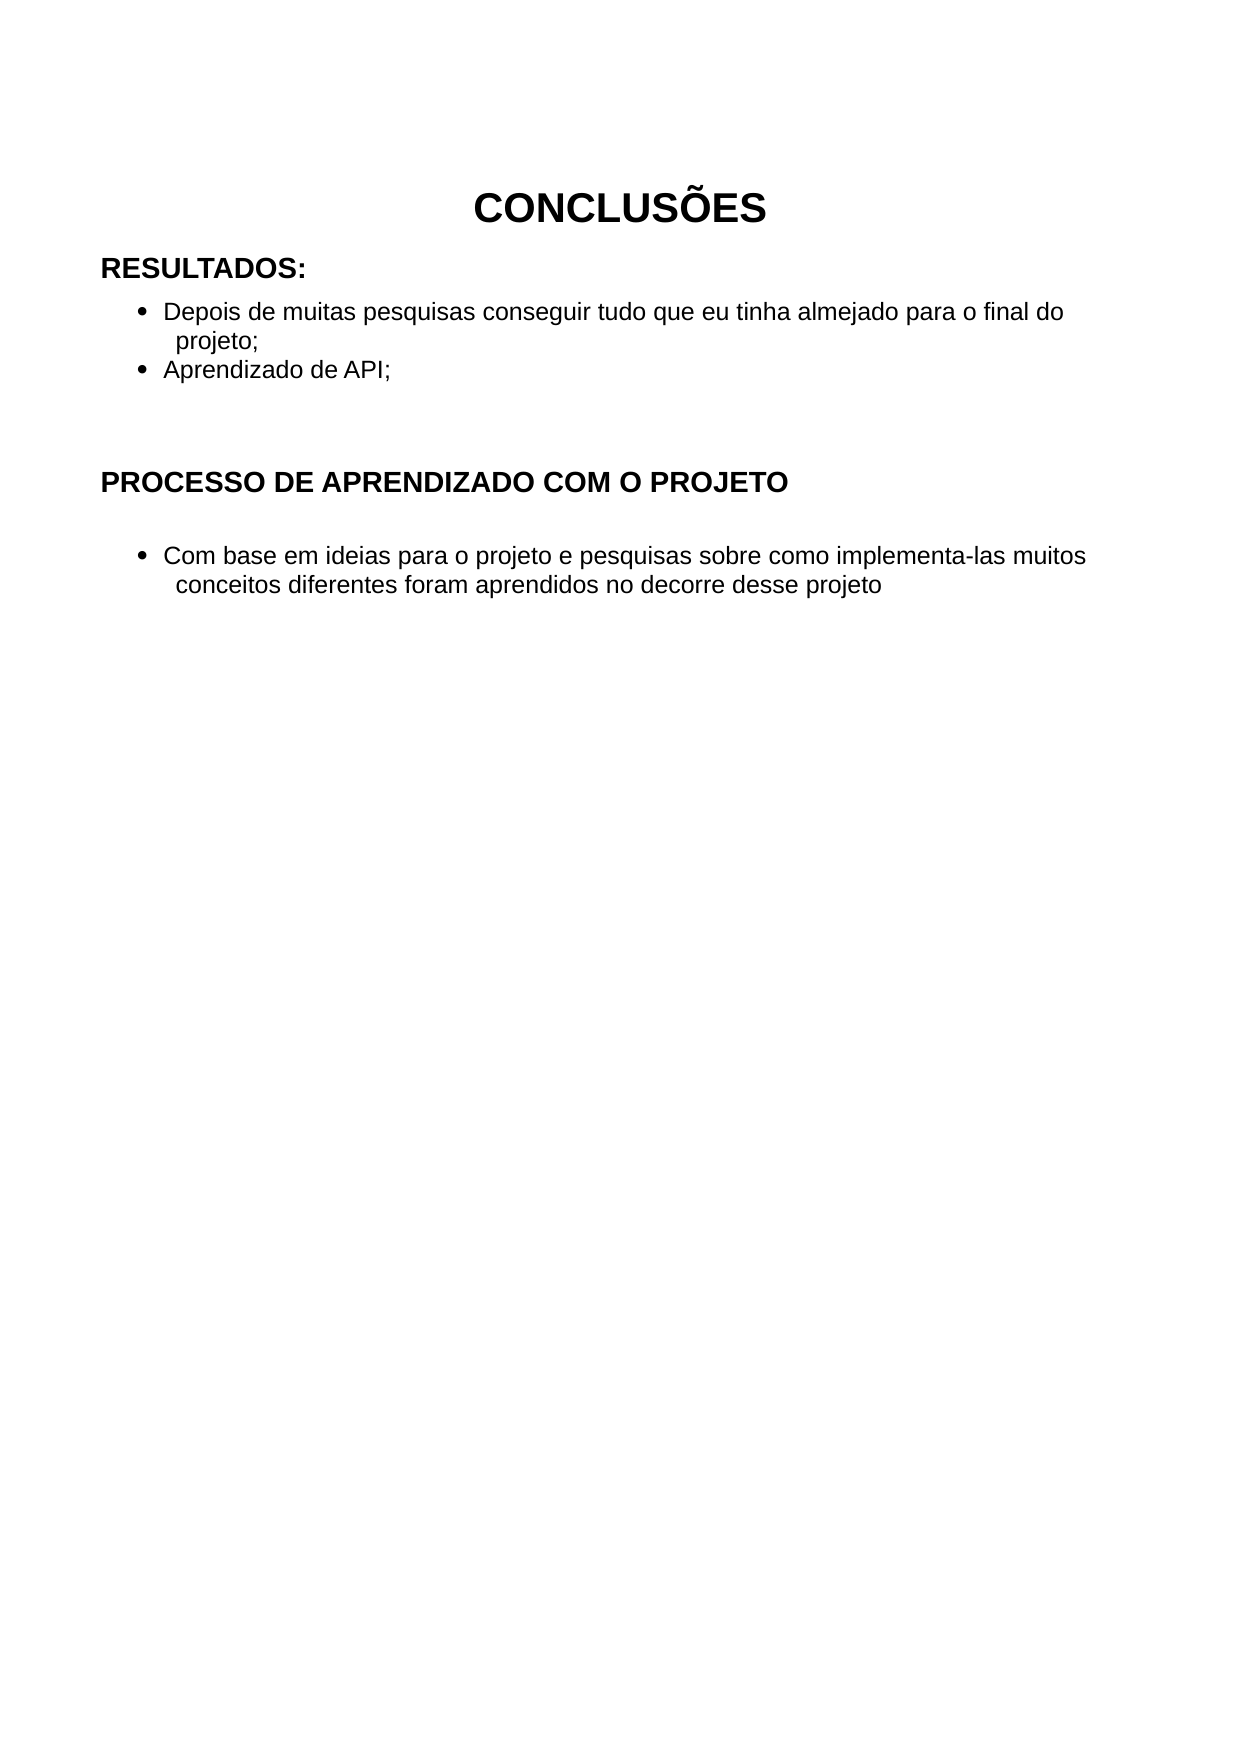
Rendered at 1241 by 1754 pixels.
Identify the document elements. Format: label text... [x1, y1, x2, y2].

text PROCESSO DE APRENDIZADO COM O PROJETO [100, 464, 1110, 498]
text RESULTADOS: [100, 251, 1110, 285]
list Depois de muitas pesquisas conseguir tudo que eu tinha almejado para o final do projeto; [138, 297, 1140, 355]
list Com base em ideias para o projeto e pesquisas sobre como implementa-las muitos conceitos diferentes foram aprendidos no decorre desse projeto [138, 541, 1140, 599]
list Aprendizado de API; [138, 355, 1140, 384]
text CONCLUSÕES [100, 183, 1140, 231]
